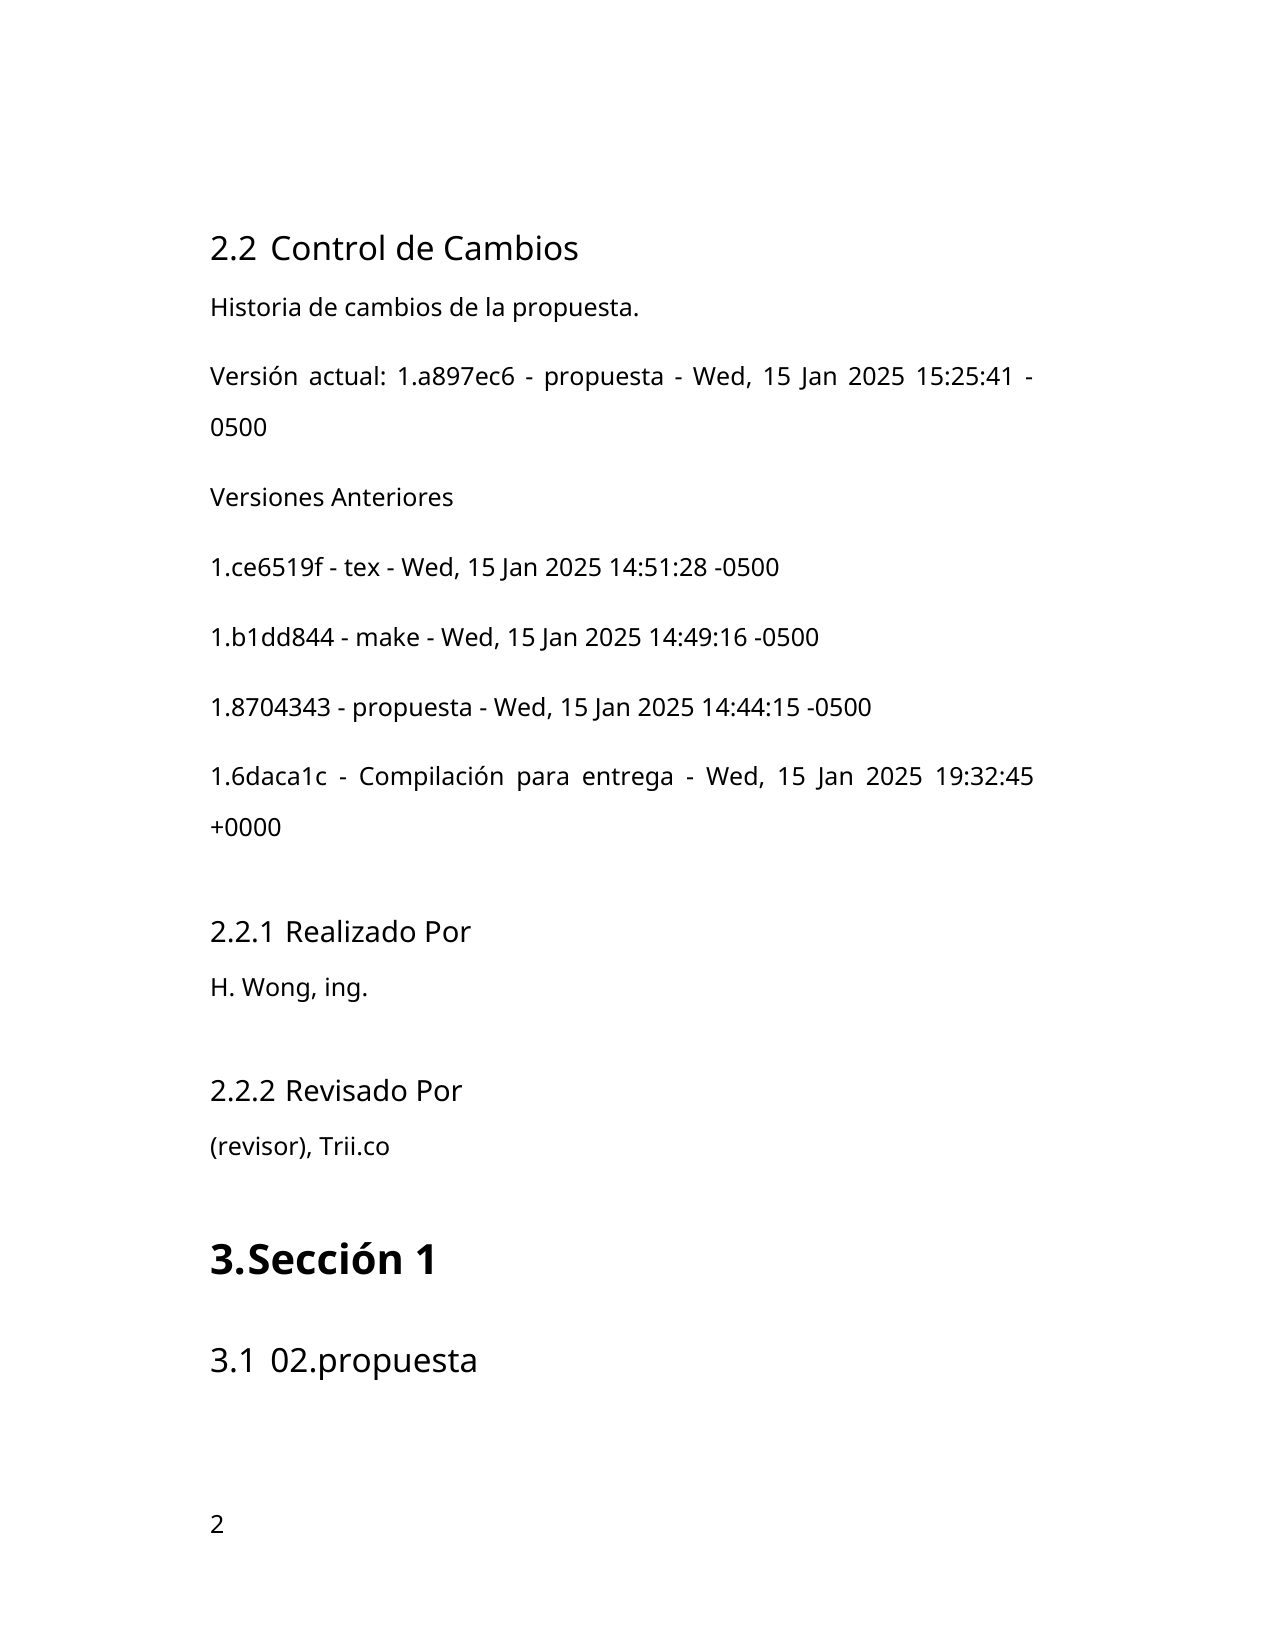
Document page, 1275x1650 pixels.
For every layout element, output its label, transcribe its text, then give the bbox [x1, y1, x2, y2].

subtitle Sección 1 [210, 1230, 1035, 1287]
text 1.8704343 - propuesta - Wed, 15 Jan 2025 14:44:15 -0500 [210, 689, 1035, 723]
text (revisor), Trii.co [210, 1129, 1035, 1163]
text Versión actual: 1.a897ec6 - propuesta - Wed, 15 Jan 2025 15:25:41 -0500 [210, 359, 1035, 444]
text 1.ce6519f - tex - Wed, 15 Jan 2025 14:51:28 -0500 [210, 549, 1035, 584]
text 1.6daca1c - Compilación para entrega - Wed, 15 Jan 2025 19:32:45 +0000 [210, 759, 1035, 844]
text Historia de cambios de la propuesta. [210, 289, 1035, 323]
subtitle 02.propuesta [210, 1337, 1035, 1382]
subtitle Realizado Por [210, 911, 1035, 951]
text 1.b1dd844 - make - Wed, 15 Jan 2025 14:49:16 -0500 [210, 619, 1035, 653]
text Versiones Anteriores [210, 480, 1035, 514]
subtitle Control de Cambios [210, 225, 1035, 270]
subtitle Revisado Por [210, 1071, 1035, 1110]
text H. Wong, ing. [210, 969, 1035, 1003]
